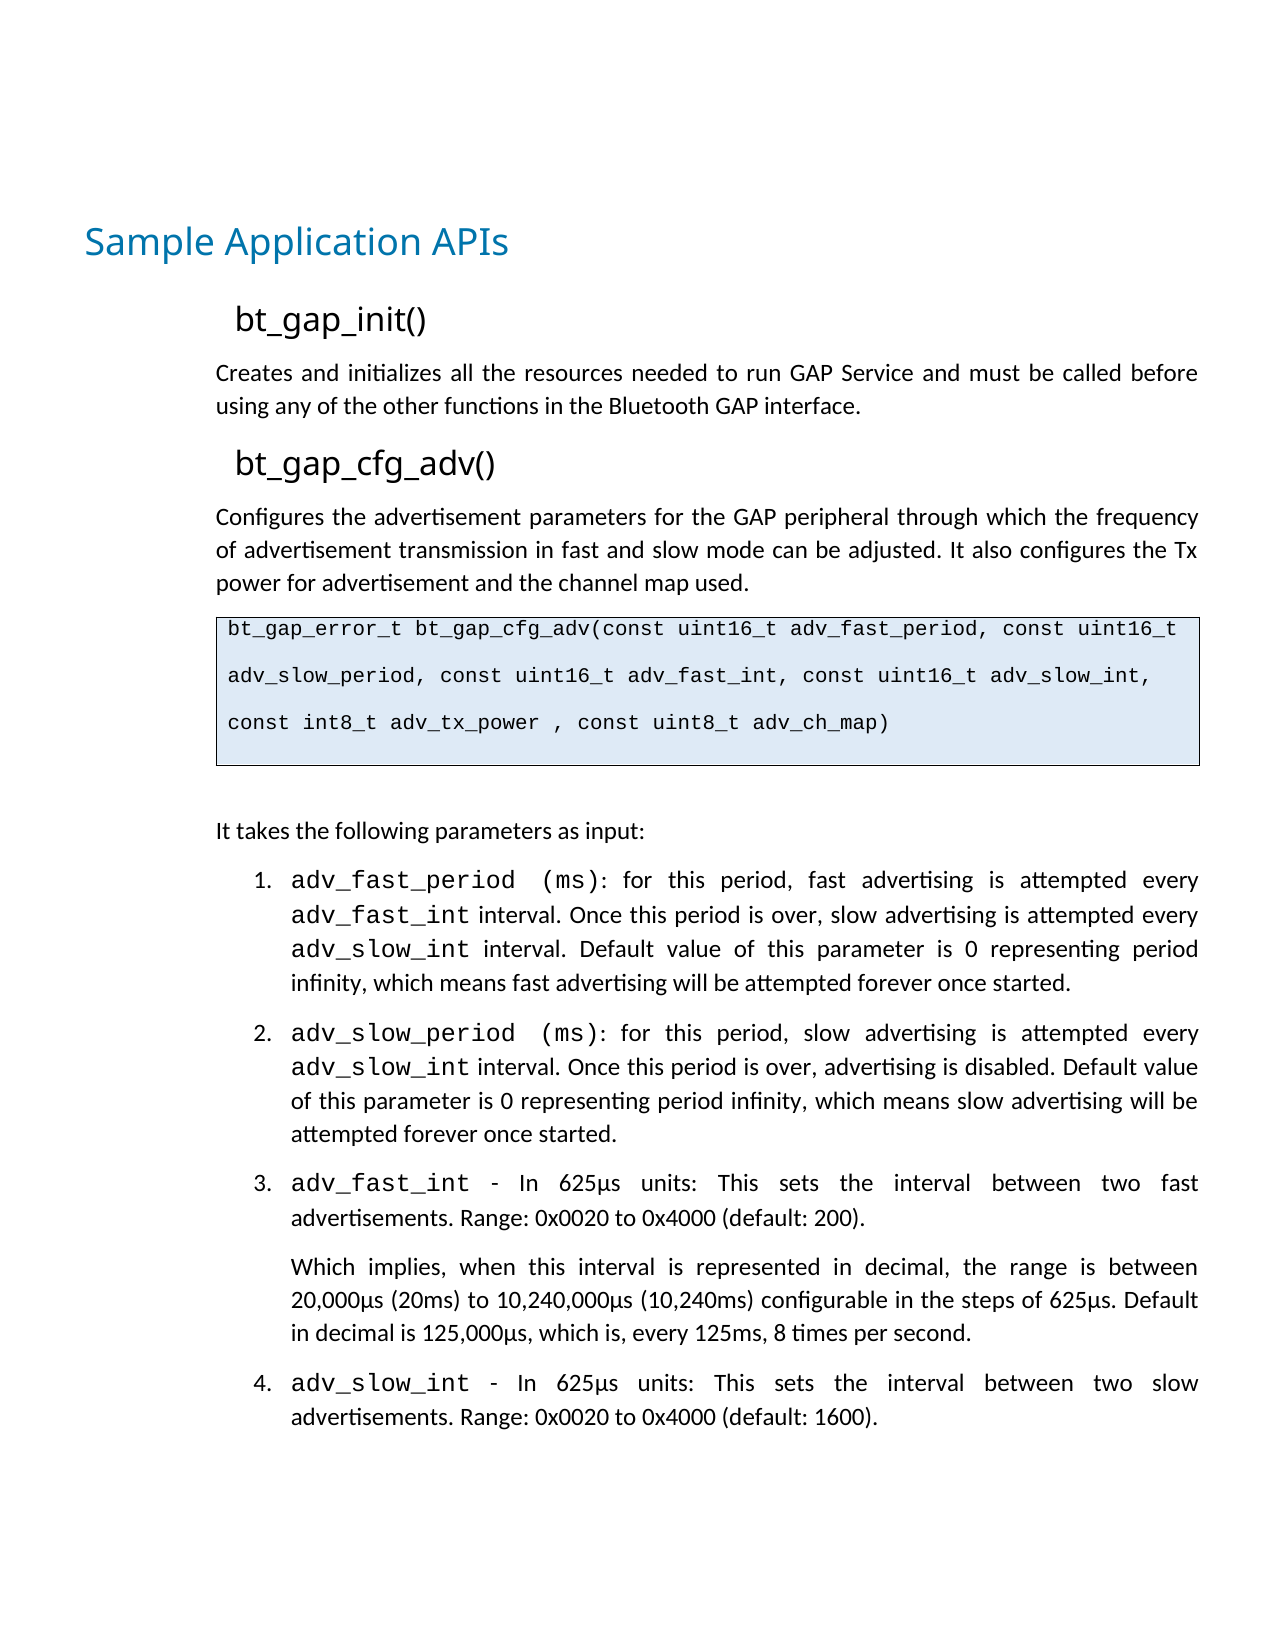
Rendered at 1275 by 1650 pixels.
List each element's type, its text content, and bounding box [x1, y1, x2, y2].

table_header bt_gap_error_t bt_gap_cfg_adv(const uint16_t adv_fast_period, const uint16_t adv_slow_period, const uint16_t adv_fast_int, const uint16_t adv_slow_int, const int8_t adv_tx_power , const uint8_t adv_ch_map) [217, 618, 1199, 764]
subtitle bt_gap_cfg_adv() [234, 440, 1200, 485]
subtitle Sample Application APIs [84, 216, 1200, 267]
subtitle bt_gap_init() [234, 296, 1200, 341]
text It takes the following parameters as input: [216, 815, 1200, 846]
list adv_slow_int - In 625µs units: This sets the interval between two slow advertisements. Range: 0x0020 to 0x4000 (default: 1600). [253, 1367, 1200, 1431]
list adv_fast_period (ms): for this period, fast advertising is attempted every adv_fast_int interval. Once this period is over, slow advertising is attempted every adv_slow_int interval. Default value of this parameter is 0 representing period infinity, which means fast advertising will be attempted forever once started. [253, 865, 1200, 998]
text Which implies, when this interval is represented in decimal, the range is between 20,000µs (20ms) to 10,240,000µs (10,240ms) configurable in the steps of 625µs. Default in decimal is 125,000‬µs, which is, every 125ms, 8 times per second. [291, 1251, 1200, 1348]
list adv_fast_int - In 625µs units: This sets the interval between two fast advertisements. Range: 0x0020 to 0x4000 (default: 200). [253, 1168, 1200, 1232]
list adv_slow_period (ms): for this period, slow advertising is attempted every adv_slow_int interval. Once this period is over, advertising is disabled. Default value of this parameter is 0 representing period infinity, which means slow advertising will be attempted forever once started. [253, 1017, 1200, 1148]
text Creates and initializes all the resources needed to run GAP Service and must be called before using any of the other functions in the Bluetooth GAP interface. [216, 357, 1200, 421]
text Configures the advertisement parameters for the GAP peripheral through which the frequency of advertisement transmission in fast and slow mode can be adjusted. It also configures the Tx power for advertisement and the channel map used. [216, 501, 1200, 597]
